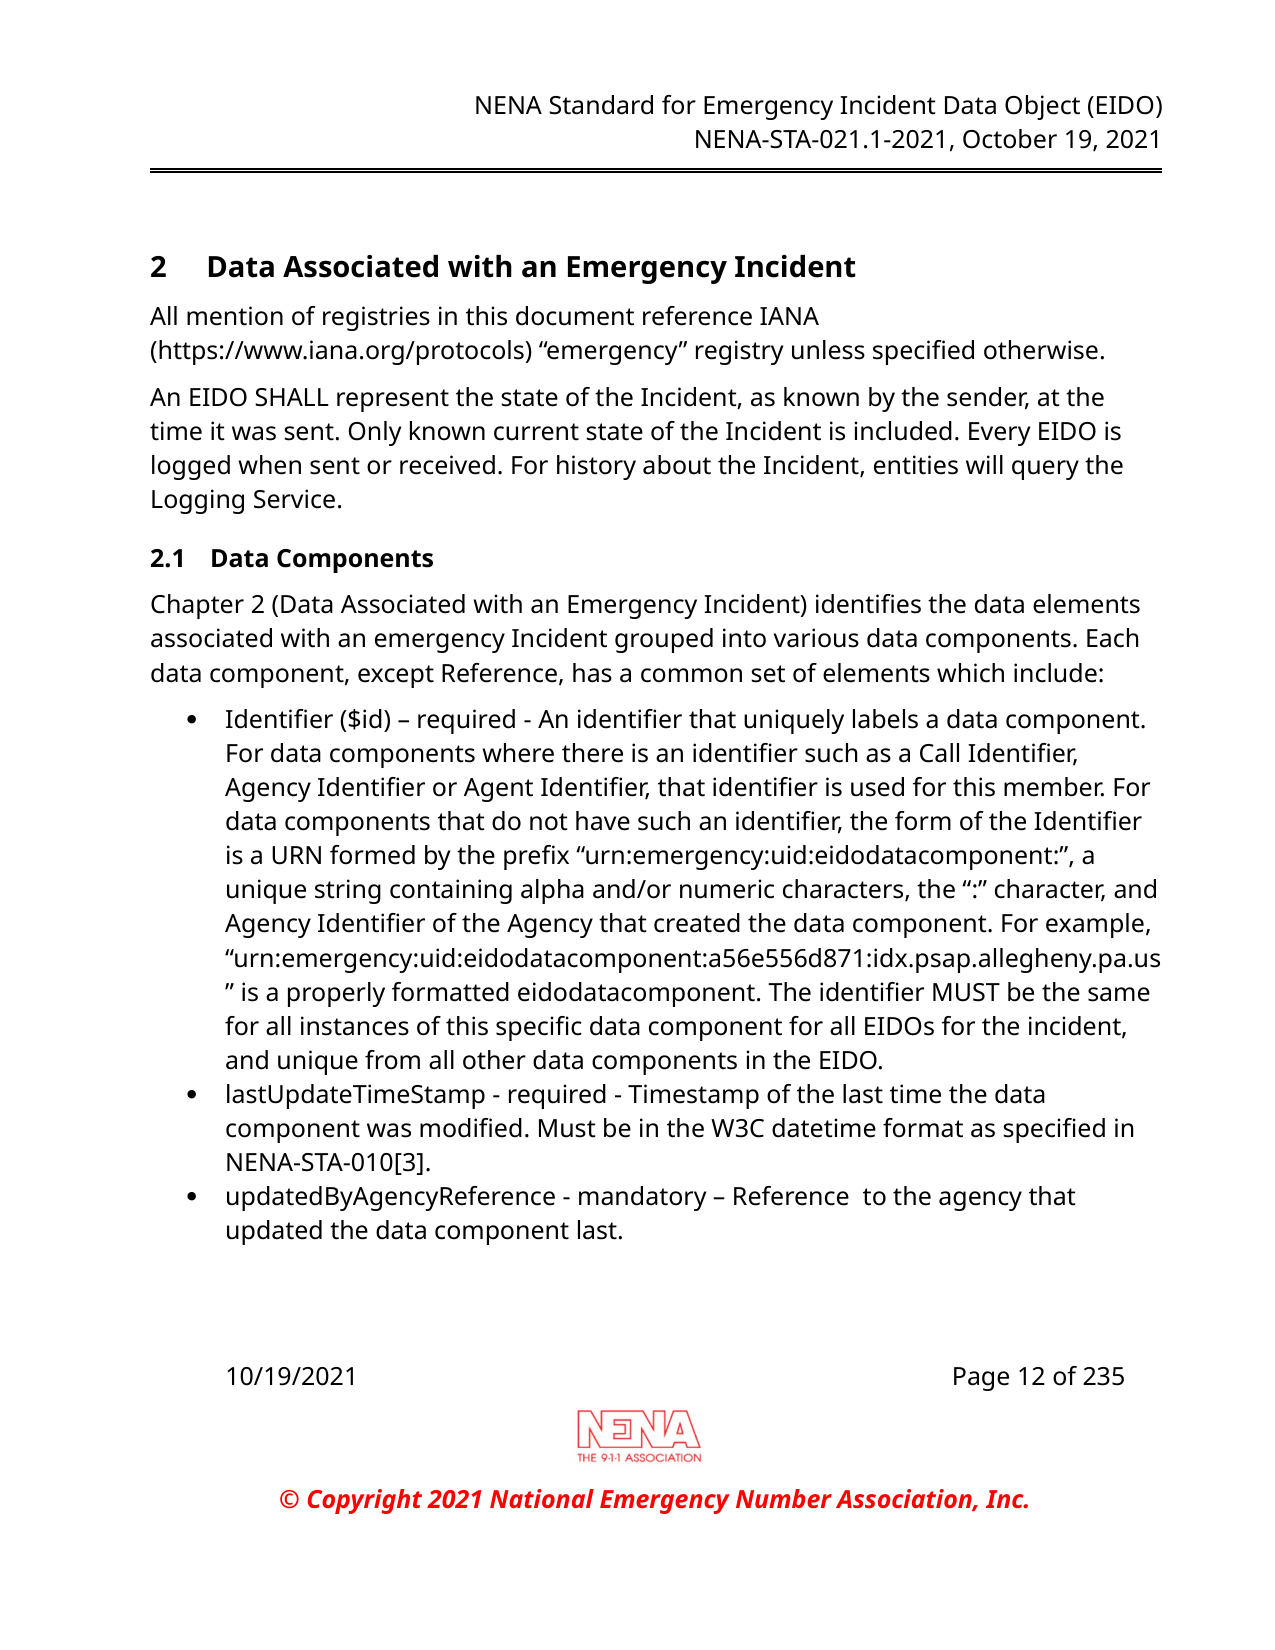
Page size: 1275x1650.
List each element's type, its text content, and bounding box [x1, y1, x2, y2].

text Chapter 2 (Data Associated with an Emergency Incident) identifies the data elements associated with an emergency Incident grouped into various data components. Each data component, except Reference, has a common set of elements which include: [150, 587, 1162, 689]
subtitle Data Components [150, 541, 1162, 574]
text An EIDO SHALL represent the state of the Incident, as known by the sender, at the time it was sent. Only known current state of the Incident is included. Every EIDO is logged when sent or received. For history about the Incident, entities will query the Logging Service. [150, 379, 1162, 516]
list Identifier ($id) – required - An identifier that uniquely labels a data component. For data components where there is an identifier such as a Call Identifier, Agency Identifier or Agent Identifier, that identifier is used for this member. For data components that do not have such an identifier, the form of the Identifier is a URN formed by the prefix “urn:emergency:uid:eidodatacomponent:”, a unique string containing alpha and/or numeric characters, the “:” character, and Agency Identifier of the Agency that created the data component. For example, “urn:emergency:uid:eidodatacomponent:a56e556d871:idx.psap.allegheny.pa.us” is a properly formatted eidodatacomponent. The identifier MUST be the same for all instances of this specific data component for all EIDOs for the incident, and unique from all other data components in the EIDO. [187, 702, 1162, 1076]
picture [569, 1404, 706, 1470]
subtitle Data Associated with an Emergency Incident [150, 246, 1162, 286]
text All mention of registries in this document reference IANA (https://www.iana.org/protocols) “emergency” registry unless specified otherwise. [150, 299, 1162, 367]
list lastUpdateTimeStamp - required - Timestamp of the last time the data component was modified. Must be in the W3C datetime format as specified in NENA-STA-010[3]. [187, 1076, 1162, 1179]
list updatedByAgencyReference - mandatory – Reference to the agency that updated the data component last. [187, 1179, 1162, 1247]
